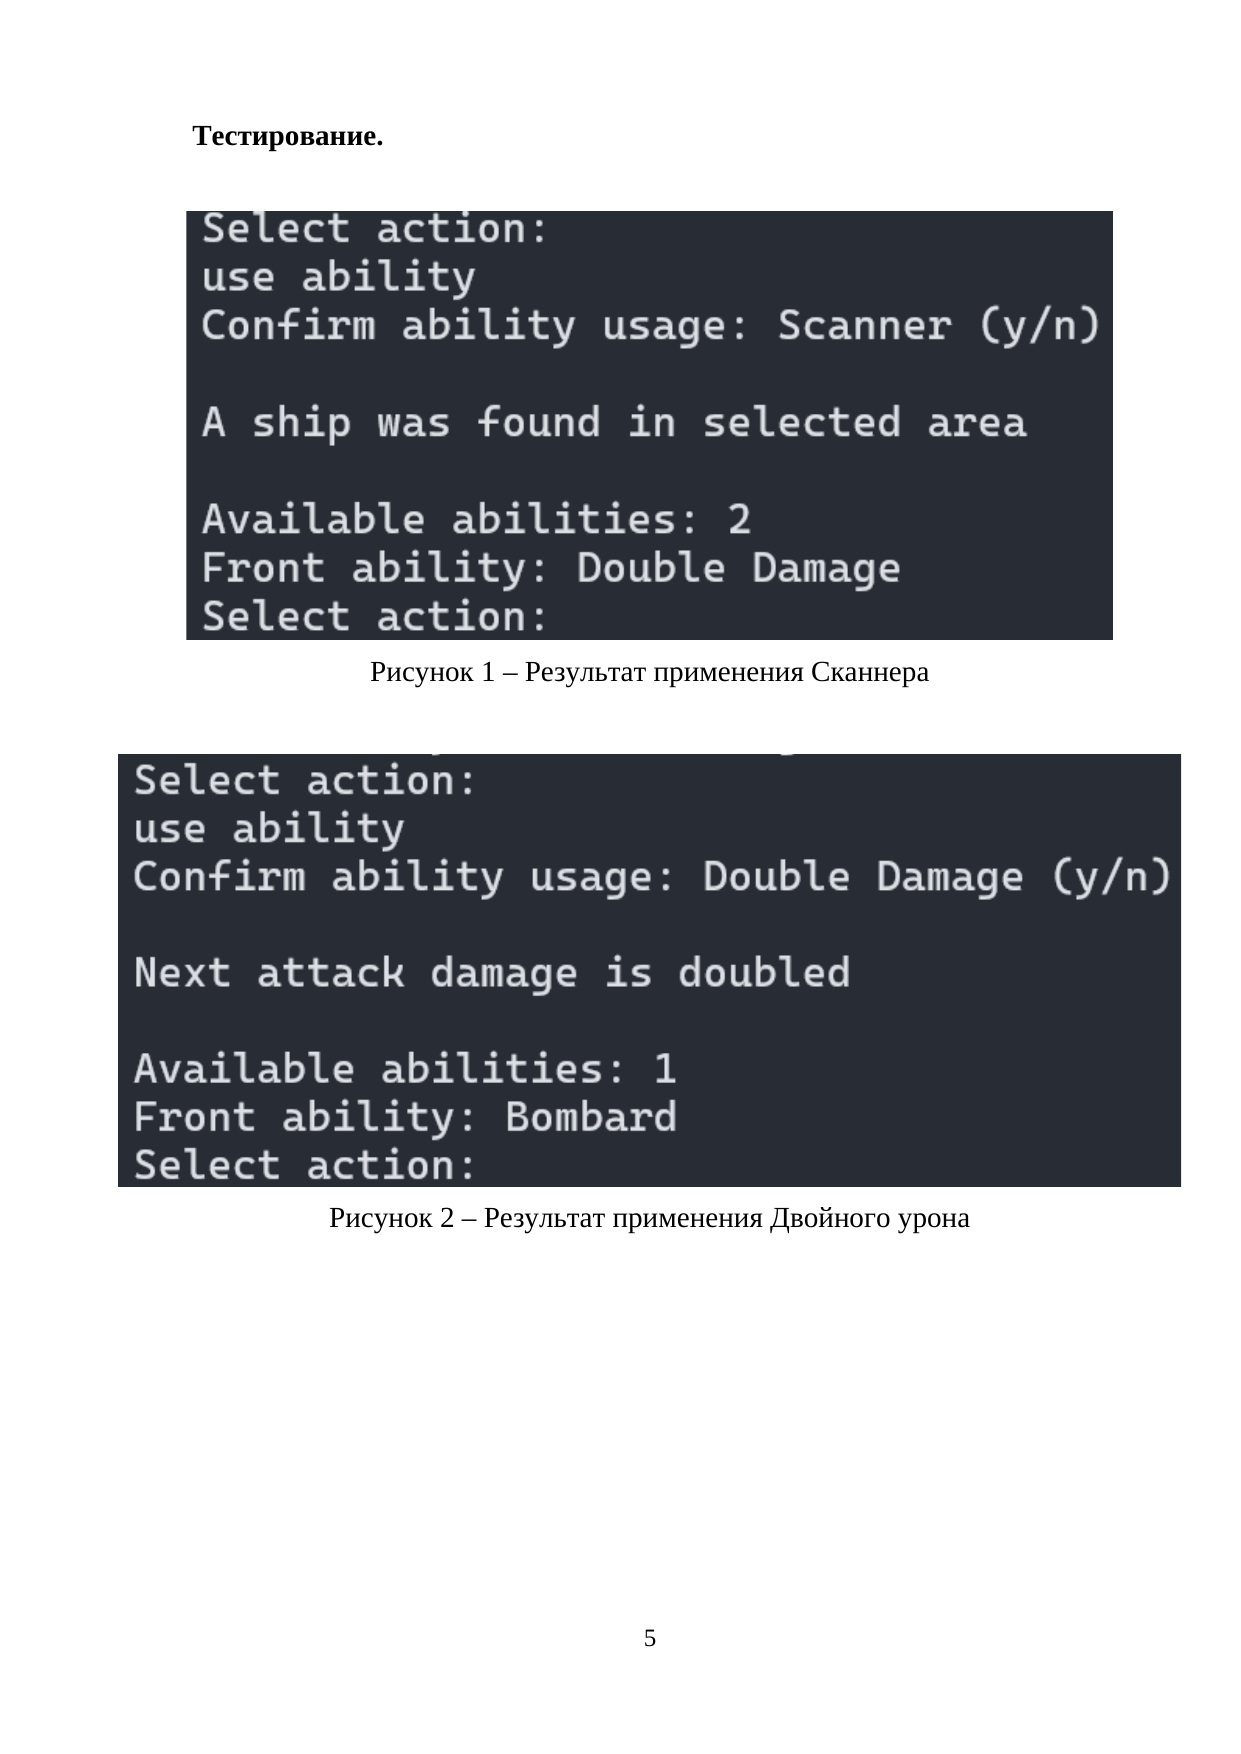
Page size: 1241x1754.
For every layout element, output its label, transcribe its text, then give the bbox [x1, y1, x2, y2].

text Рисунок 1 – Результат применения Сканнера [118, 654, 1181, 688]
text Рисунок 2 – Результат применения Двойного урона [118, 1201, 1181, 1234]
text Тестирование. [118, 118, 1181, 152]
picture [118, 754, 1182, 1187]
picture [186, 211, 1113, 640]
